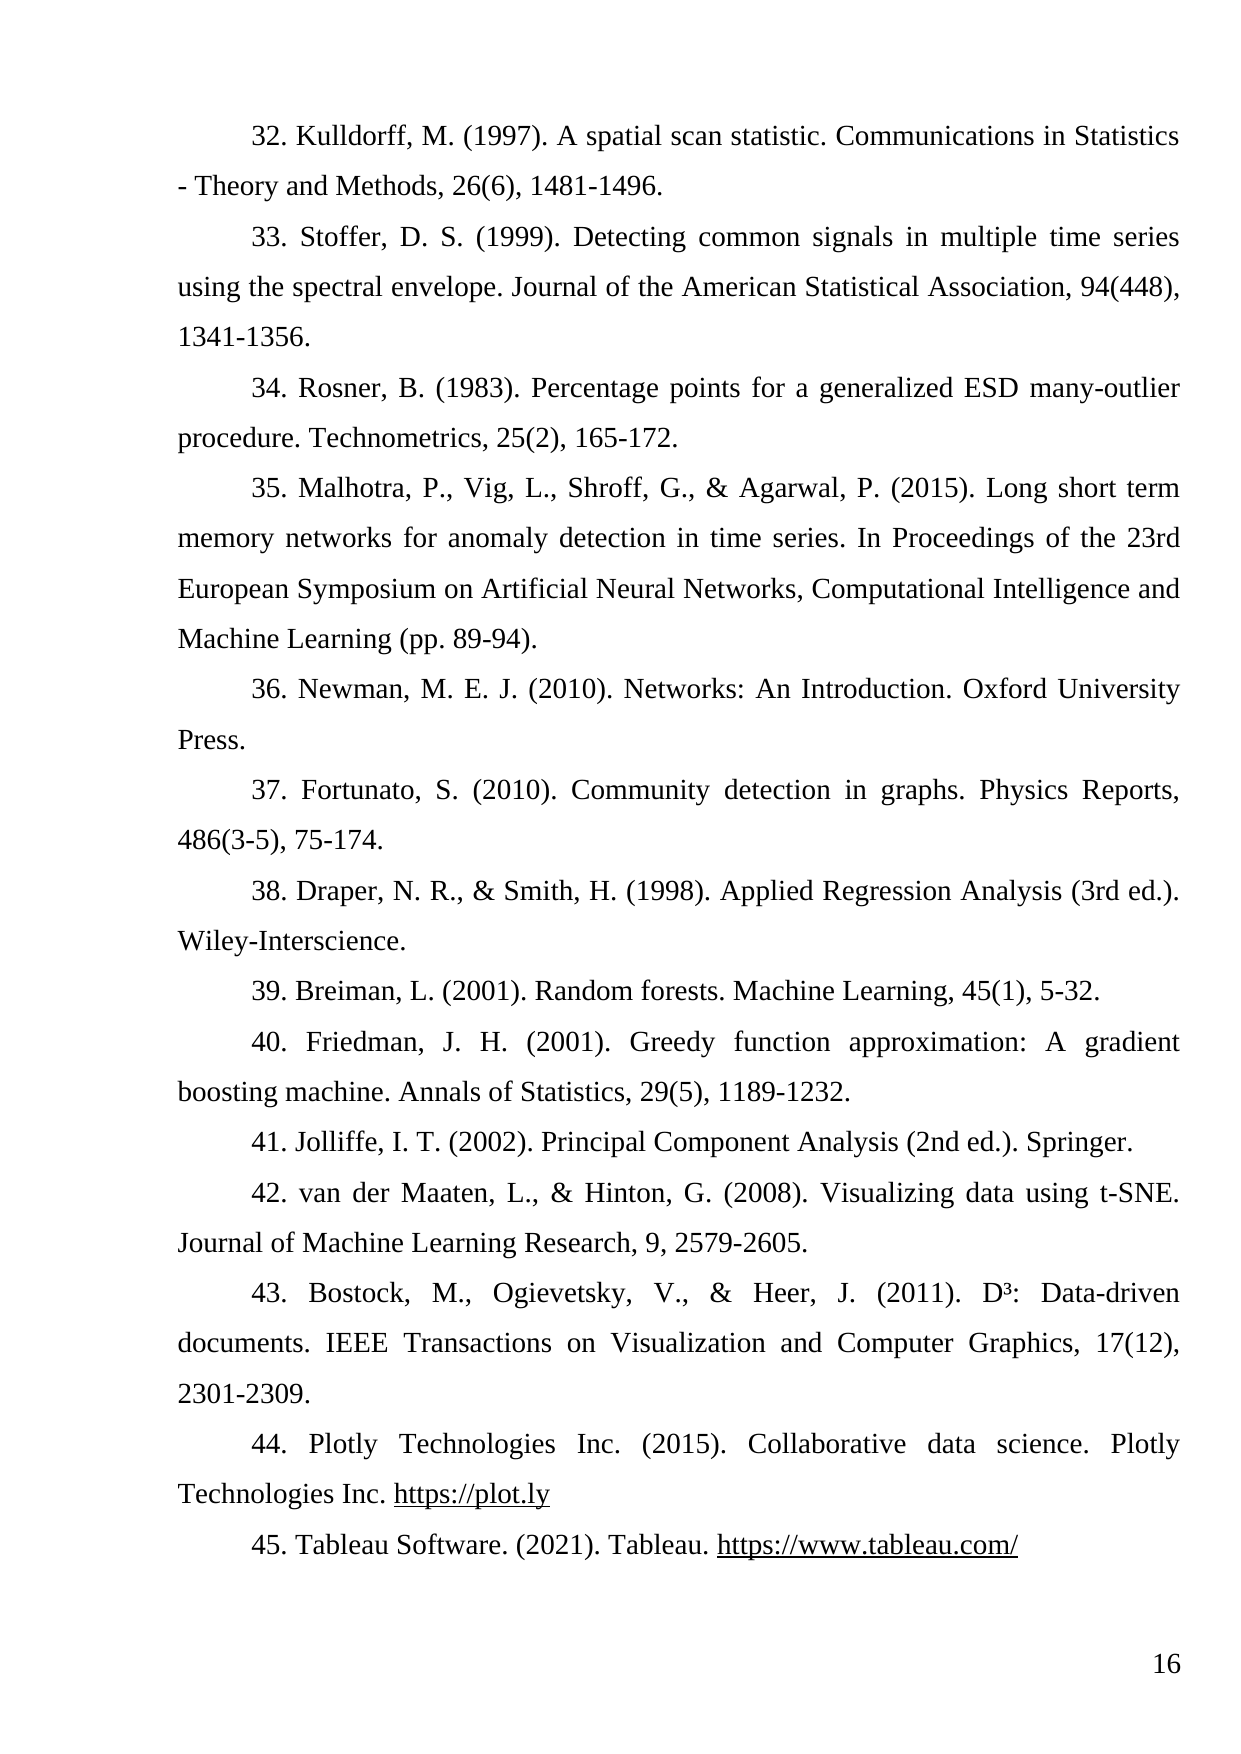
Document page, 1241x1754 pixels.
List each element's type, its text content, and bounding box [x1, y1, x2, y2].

text 42. van der Maaten, L., & Hinton, G. (2008). Visualizing data using t-SNE. Journal of Machine Learning Research, 9, 2579-2605. [177, 1175, 1181, 1258]
text 35. Malhotra, P., Vig, L., Shroff, G., & Agarwal, P. (2015). Long short term memory networks for anomaly detection in time series. In Proceedings of the 23rd European Symposium on Artificial Neural Networks, Computational Intelligence and Machine Learning (pp. 89-94). [177, 470, 1181, 655]
text 38. Draper, N. R., & Smith, H. (1998). Applied Regression Analysis (3rd ed.). Wiley-Interscience. [177, 873, 1181, 957]
text 41. Jolliffe, I. T. (2002). Principal Component Analysis (2nd ed.). Springer. [177, 1124, 1181, 1158]
text 43. Bostock, M., Ogievetsky, V., & Heer, J. (2011). D³: Data-driven documents. IEEE Transactions on Visualization and Computer Graphics, 17(12), 2301-2309. [177, 1275, 1181, 1409]
text 33. Stoffer, D. S. (1999). Detecting common signals in multiple time series using the spectral envelope. Journal of the American Statistical Association, 94(448), 1341-1356. [177, 219, 1181, 353]
text 40. Friedman, J. H. (2001). Greedy function approximation: A gradient boosting machine. Annals of Statistics, 29(5), 1189-1232. [177, 1024, 1181, 1108]
text 39. Breiman, L. (2001). Random forests. Machine Learning, 45(1), 5-32. [177, 973, 1181, 1007]
text 45. Tableau Software. (2021). Tableau. https://www.tableau.com/ [177, 1527, 1181, 1560]
text 37. Fortunato, S. (2010). Community detection in graphs. Physics Reports, 486(3-5), 75-174. [177, 772, 1181, 856]
text 34. Rosner, B. (1983). Percentage points for a generalized ESD many-outlier procedure. Technometrics, 25(2), 165-172. [177, 370, 1181, 453]
text 44. Plotly Technologies Inc. (2015). Collaborative data science. Plotly Technologies Inc. https://plot.ly [177, 1426, 1181, 1510]
text 32. Kulldorff, M. (1997). A spatial scan statistic. Communications in Statistics - Theory and Methods, 26(6), 1481-1496. [177, 118, 1181, 202]
text 36. Newman, M. E. J. (2010). Networks: An Introduction. Oxford University Press. [177, 672, 1181, 755]
